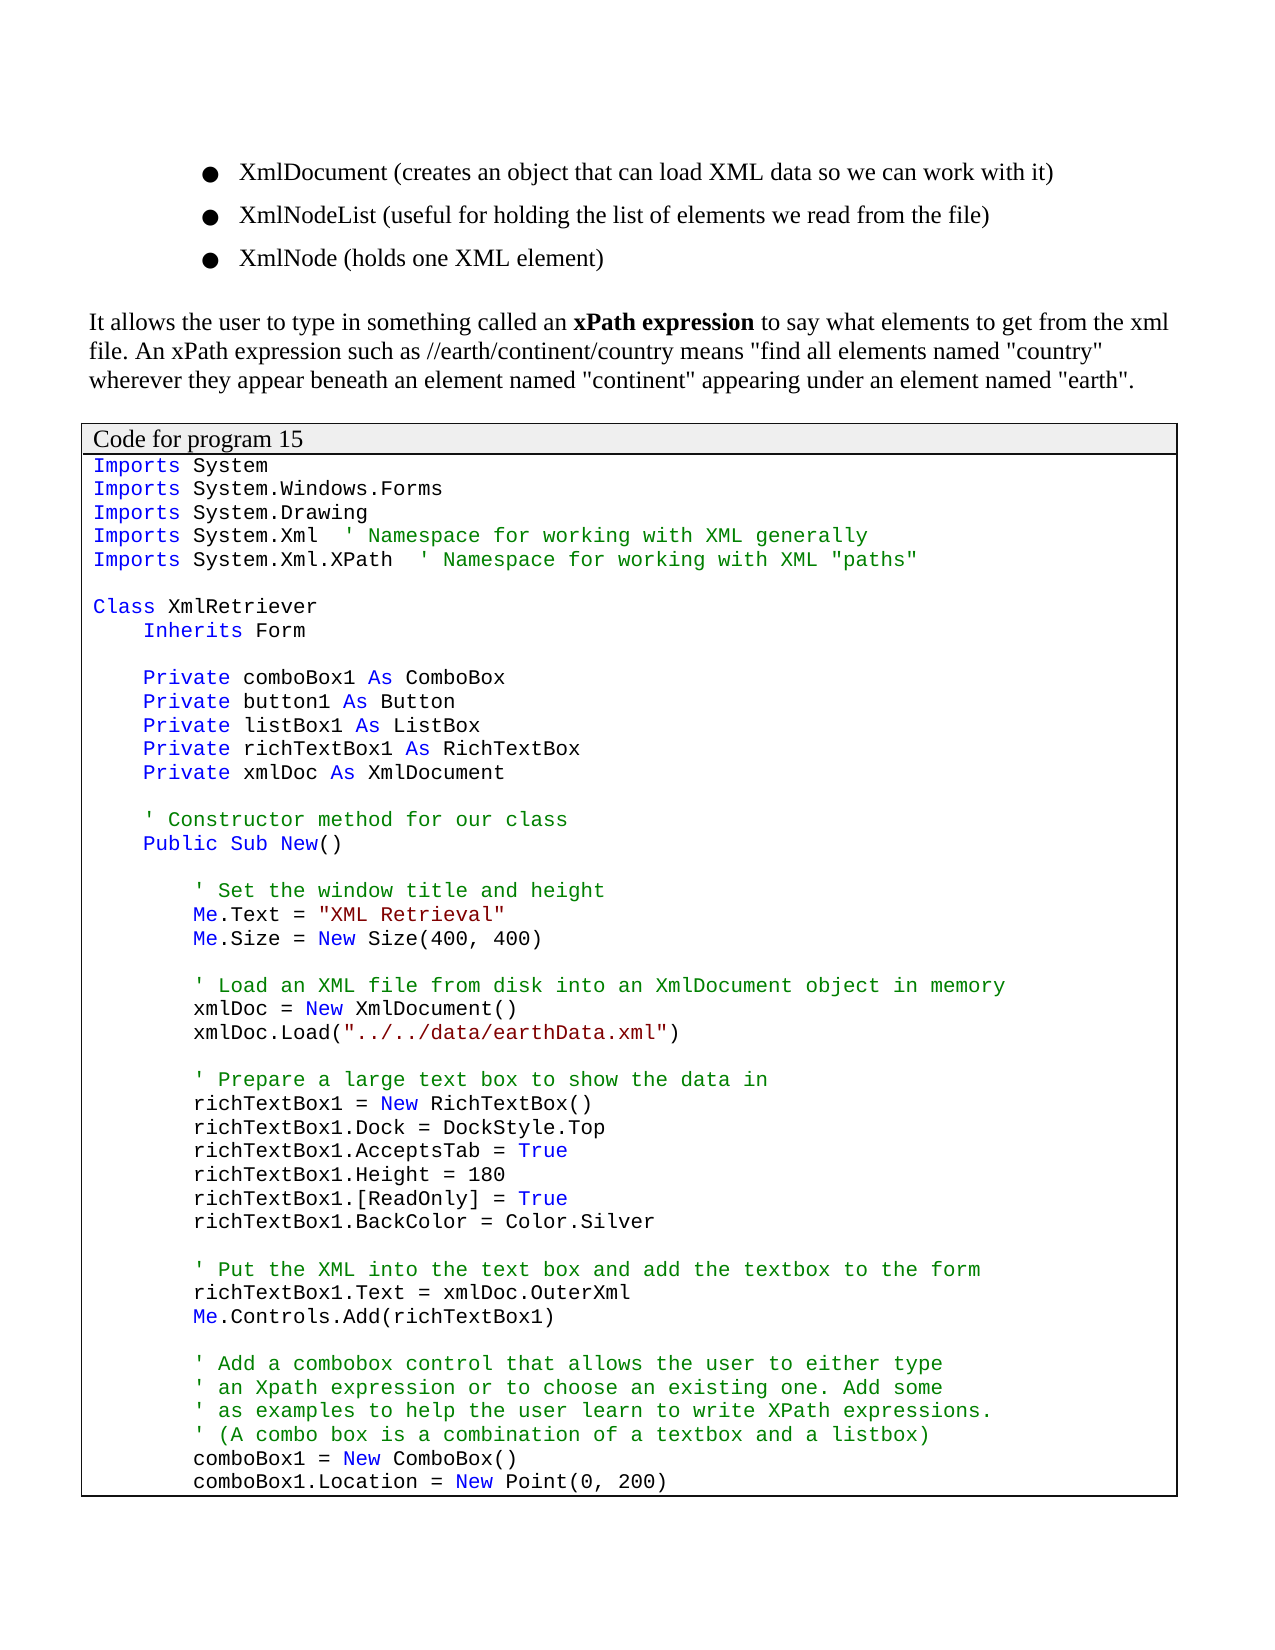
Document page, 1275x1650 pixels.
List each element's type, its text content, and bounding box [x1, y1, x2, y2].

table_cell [82, 454, 1176, 1495]
list XmlNodeList (useful for holding the list of elements we read from the file) [201, 193, 1186, 235]
list XmlNode (holds one XML element) [201, 235, 1186, 278]
table_header Code for program 15 [82, 424, 1176, 453]
list XmlDocument (creates an object that can load XML data so we can work with it) [201, 150, 1186, 193]
text It allows the user to type in something called an xPath expression to say what elements to get from the xml file. An xPath expression such as //earth/continent/country means "find all elements named "country" wherever they appear beneath an element named "continent" appearing under an element named "earth". [89, 307, 1186, 393]
